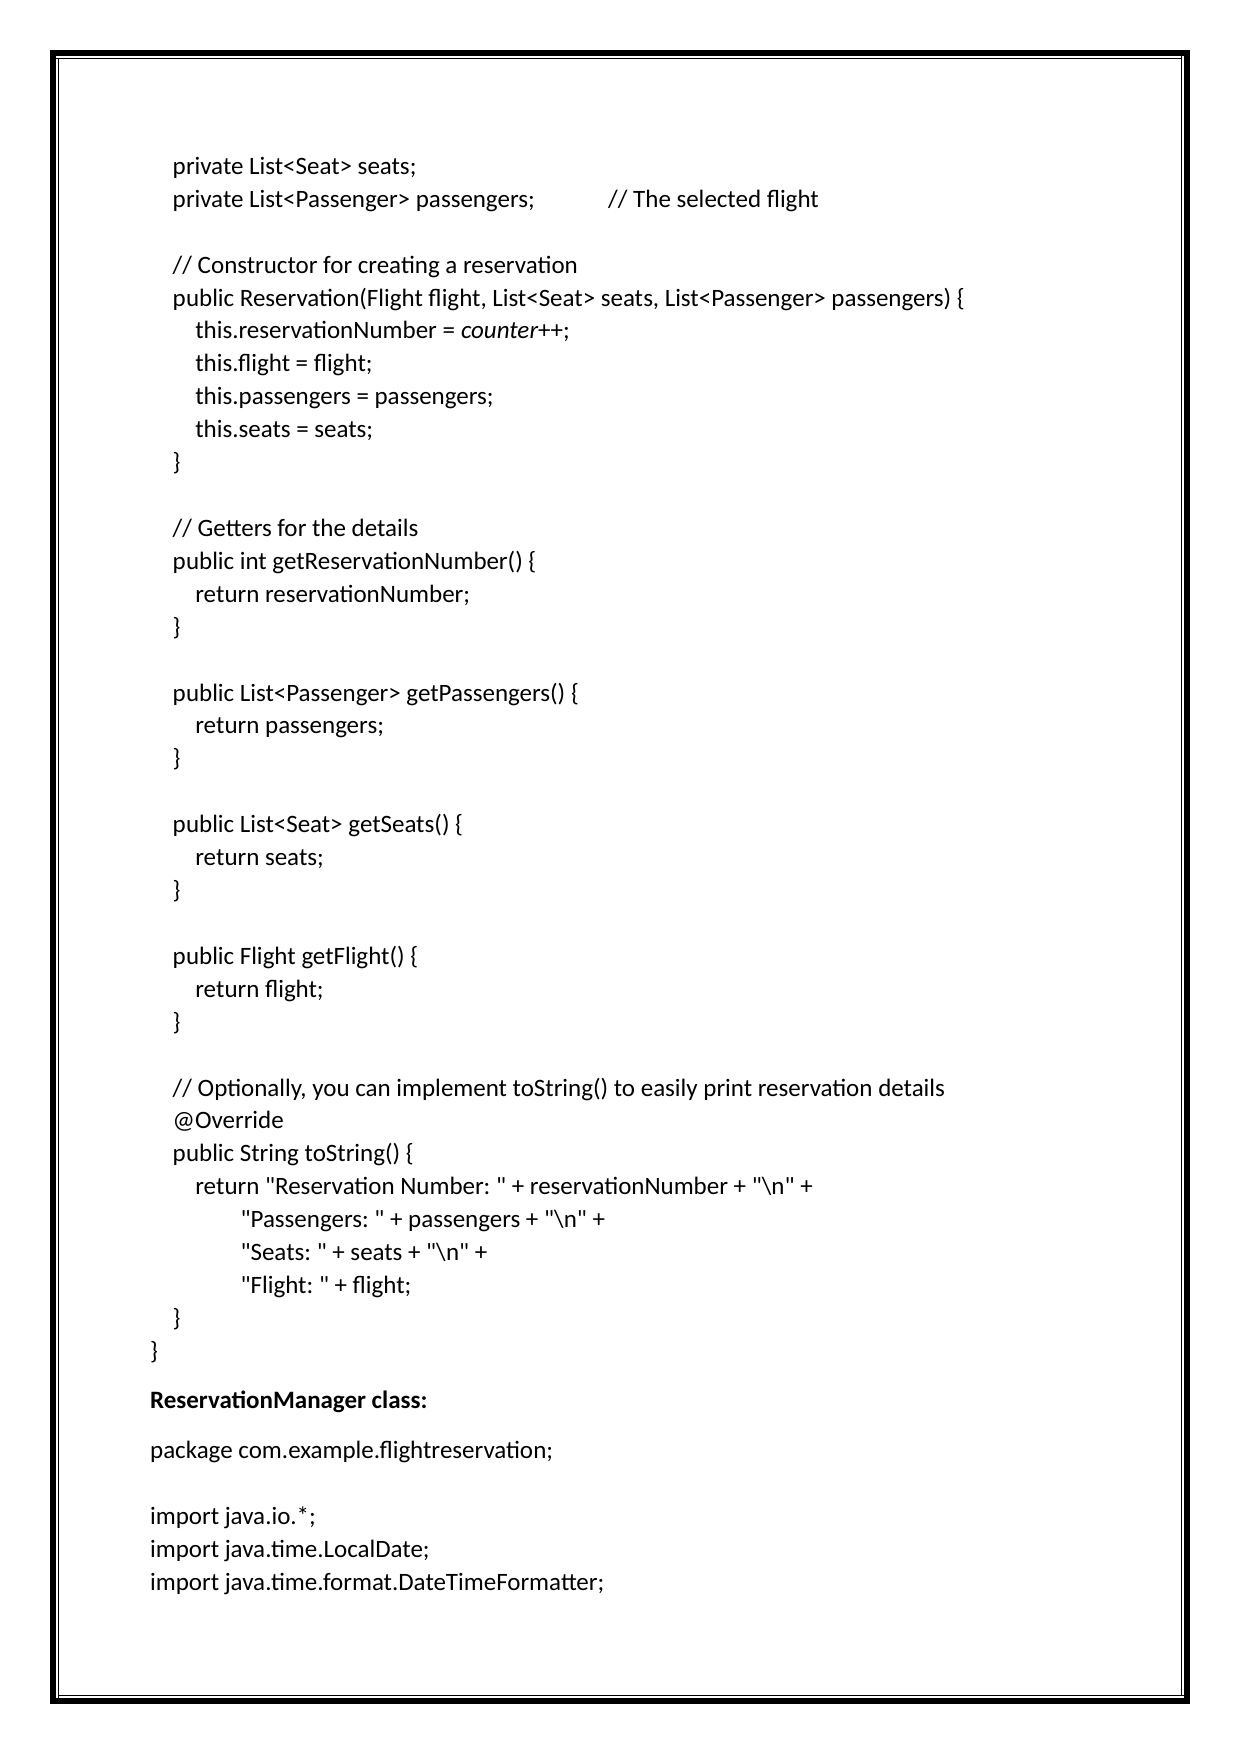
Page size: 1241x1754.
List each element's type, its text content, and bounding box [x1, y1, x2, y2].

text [150, 150, 1090, 1366]
text ReservationManager class: [150, 1384, 1090, 1415]
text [150, 1434, 1090, 1596]
